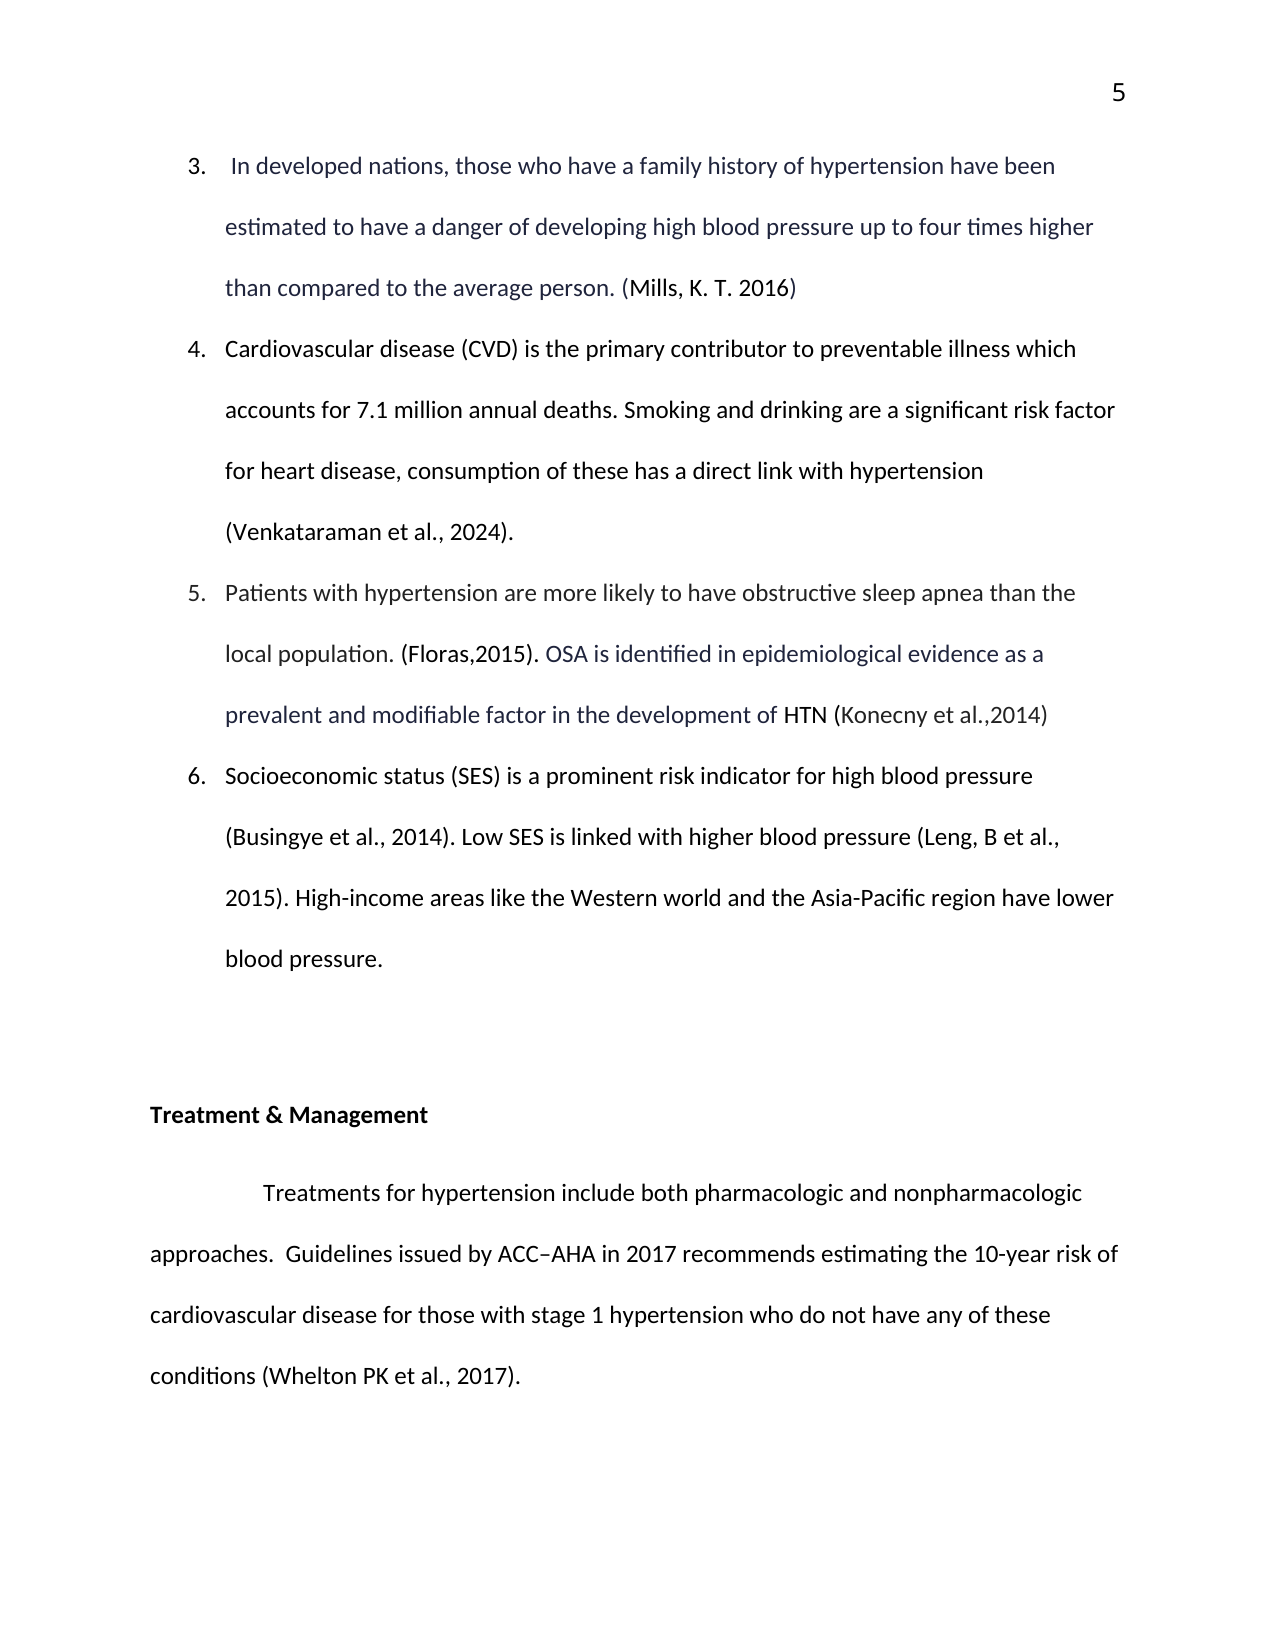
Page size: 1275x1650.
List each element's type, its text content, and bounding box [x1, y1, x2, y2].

list Cardiovascular disease (CVD) is the primary contributor to preventable illness which accounts for 7.1 million annual deaths. Smoking and drinking are a significant risk factor for heart disease, consumption of these has a direct link with hypertension (Venkataraman et al., 2024). [187, 333, 1125, 547]
text Treatments for hypertension include both pharmacologic and nonpharmacologic approaches. Guidelines issued by ACC–AHA in 2017 recommends estimating the 10-year risk of cardiovascular disease for those with stage 1 hypertension who do not have any of these conditions (Whelton PK et al., 2017). [150, 1177, 1125, 1390]
list (Busingye et al., 2014). Low SES is linked with higher blood pressure (Leng, B et al., 2015). High-income areas like the Western world and the Asia-Pacific region have lower blood pressure. [225, 821, 1125, 974]
list Socioeconomic status (SES) is a prominent risk indicator for high blood pressure [187, 760, 1125, 791]
text Treatment & Management [150, 1099, 1125, 1129]
list In developed nations, those who have a family history of hypertension have been estimated to have a danger of developing high blood pressure up to four times higher than compared to the average person. (Mills, K. T. 2016) [187, 150, 1125, 303]
list Patients with hypertension are more likely to have obstructive sleep apnea than the local population. (Floras,2015). OSA is identified in epidemiological evidence as a prevalent and modifiable factor in the development of HTN (Konecny et al.,2014) [187, 577, 1125, 730]
